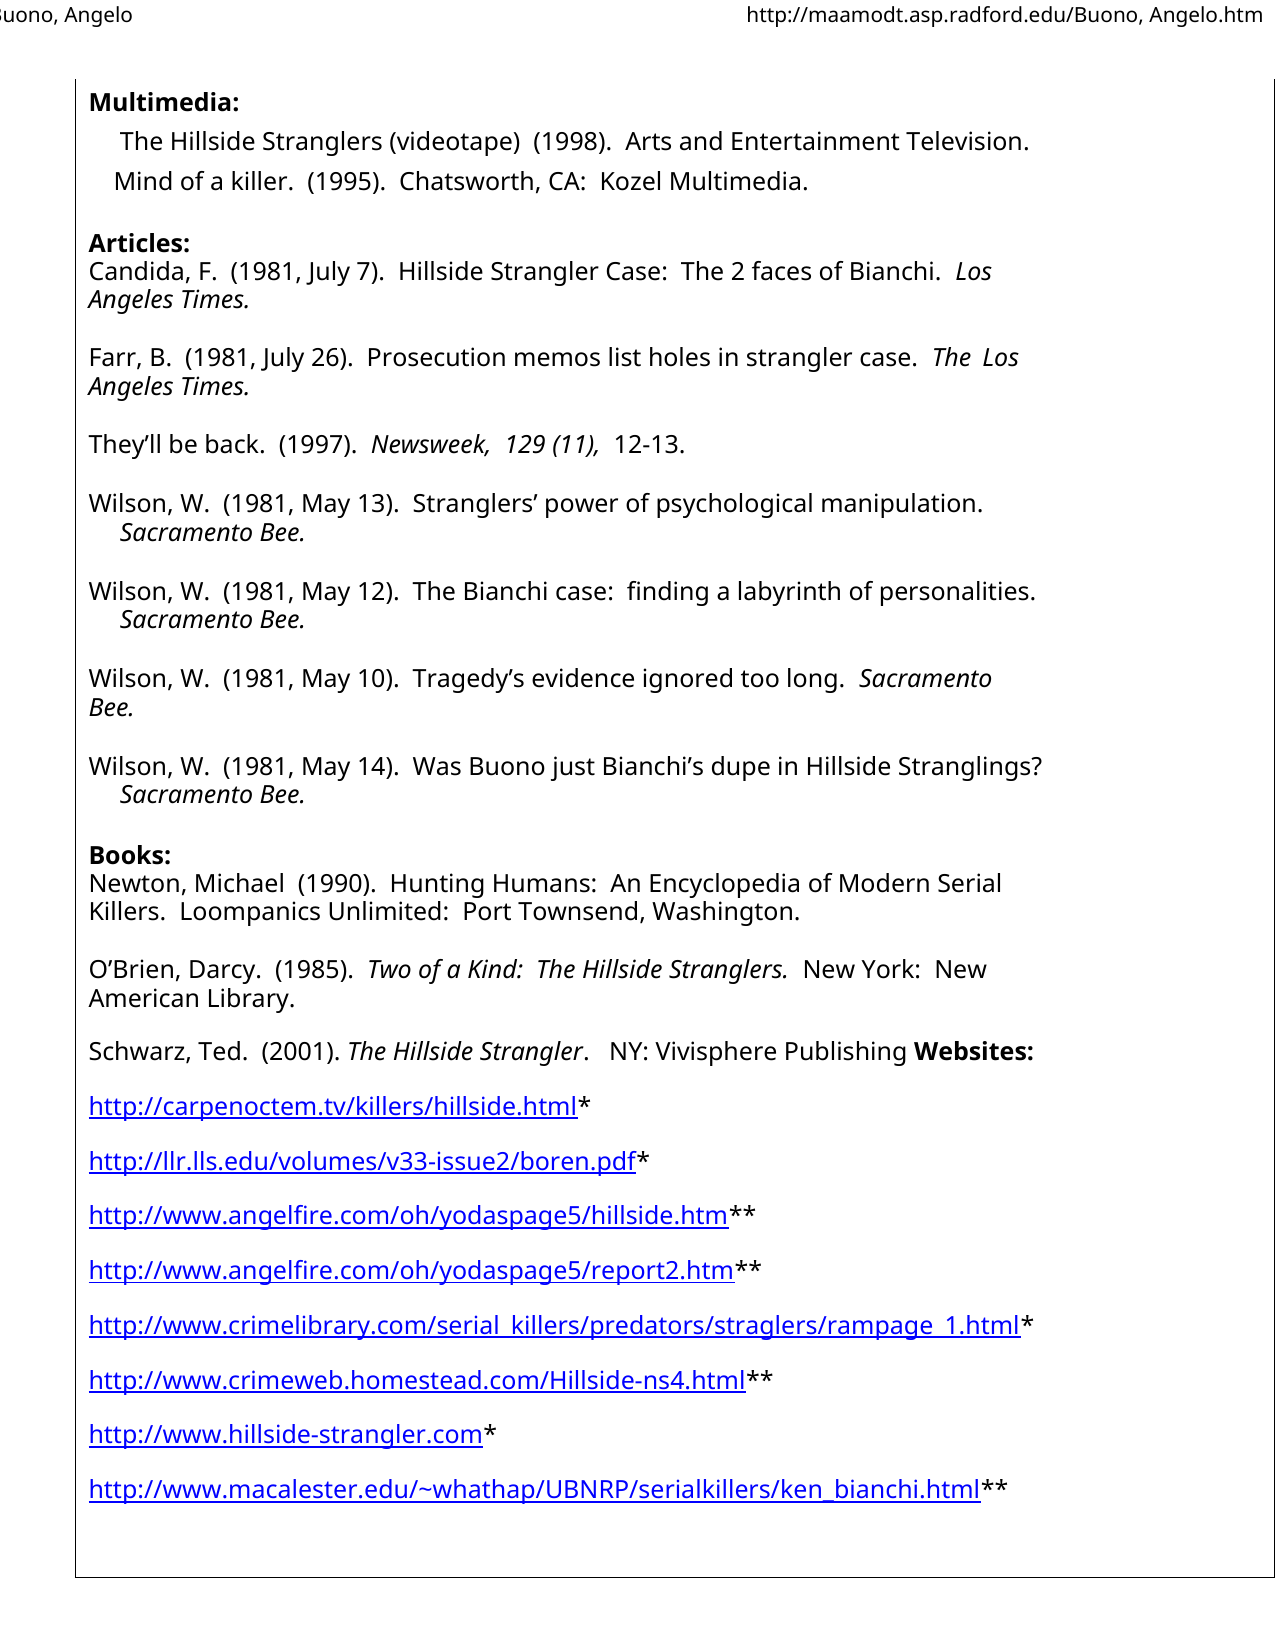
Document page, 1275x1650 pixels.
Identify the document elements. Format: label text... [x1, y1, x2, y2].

table_header Buono, Angelo [0, 0, 626, 34]
table_header http://maamodt.asp.radford.edu/Buono, Angelo.htm [626, 0, 1264, 34]
table_header Multimedia: The Hillside Stranglers (videotape) (1998). Arts and Entertainment Television. Mind of a killer. (1995). Chatsworth, CA: Kozel Multimedia. Articles: Candida, F. (1981, July 7). Hillside Strangler Case: The 2 faces of Bianchi. Los Angeles Times. Farr, B. (1981, July 26). Prosecution memos list holes in strangler case. The Los Angeles Times. They’ll be back. (1997). Newsweek, 129 (11), 12-13. Wilson, W. (1981, May 13). Stranglers’ power of psychological manipulation. Sacramento Bee. Wilson, W. (1981, May 12). The Bianchi case: finding a labyrinth of personalities. Sacramento Bee. Wilson, W. (1981, May 10). Tragedy’s evidence ignored too long. Sacramento Bee. Wilson, W. (1981, May 14). Was Buono just Bianchi’s dupe in Hillside Stranglings? Sacramento Bee. Books: Newton, Michael (1990). Hunting Humans: An Encyclopedia of Modern Serial Killers. Loompanics Unlimited: Port Townsend, Washington. O’Brien, Darcy. (1985). Two of a Kind: The Hillside Stranglers. New York: New American Library. Schwarz, Ted. (2001). The Hillside Strangler. NY: Vivisphere Publishing Websites: http://carpenoctem.tv/killers/hillside.html* http://llr.lls.edu/volumes/v33-issue2/boren.pdf* http://www.angelfire.com/oh/yodaspage5/hillside.htm** http://www.angelfire.com/oh/yodaspage5/report2.htm** http://www.crimelibrary.com/serial_killers/predators/straglers/rampage_1.html* http://www.crimeweb.homestead.com/Hillside-ns4.html** http://www.hillside-strangler.com* http://www.macalester.edu/~whathap/UBNRP/serialkillers/ken_bianchi.html** [76, 79, 1274, 1577]
